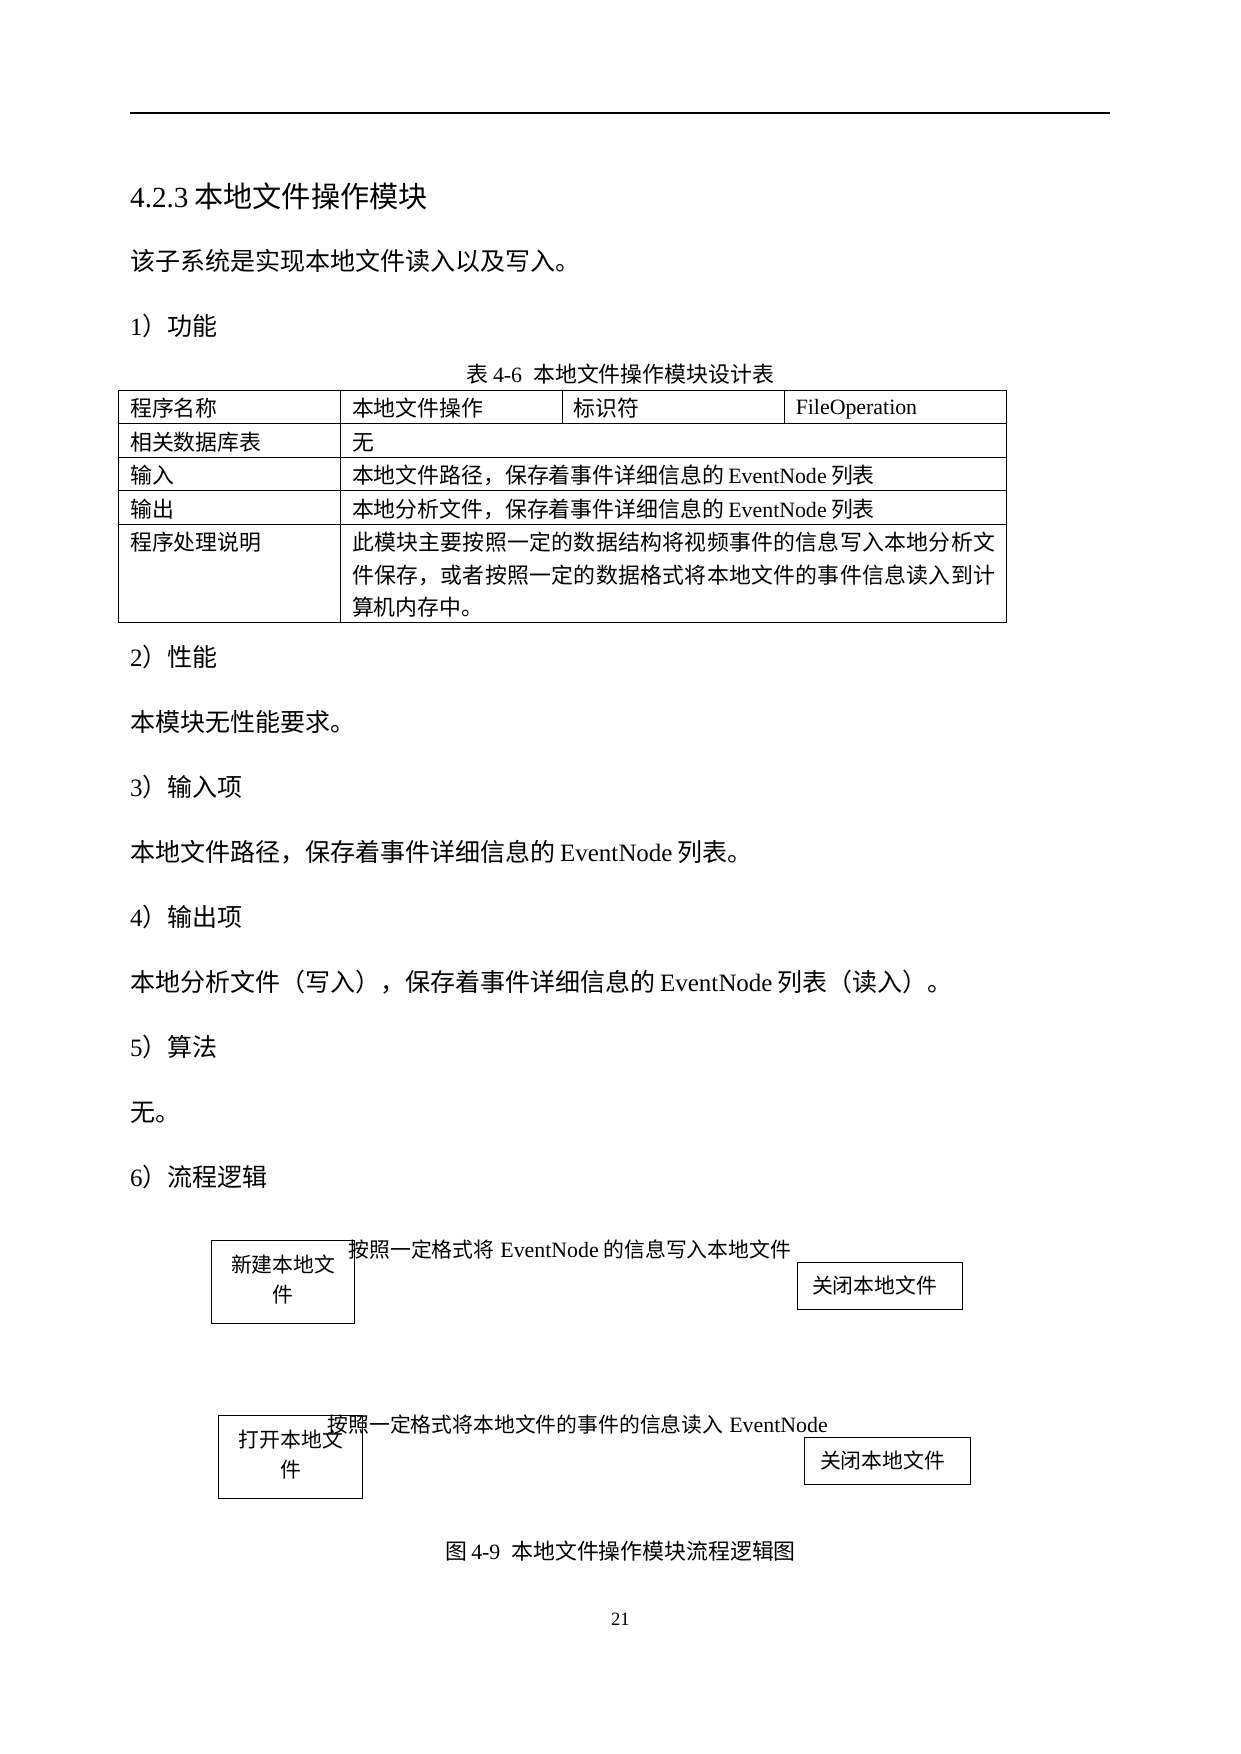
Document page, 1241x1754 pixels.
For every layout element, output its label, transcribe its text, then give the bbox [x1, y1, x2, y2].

table_cell 本地分析文件，保存着事件详细信息的EventNode列表 [341, 491, 1006, 524]
table_header 标识符 [563, 391, 784, 423]
text 4）输出项 [130, 883, 1110, 948]
table_header FileOperation [785, 391, 1006, 423]
table_cell 程序处理说明 [119, 525, 340, 622]
text 1）功能 [130, 292, 1110, 357]
text 图4-9 本地文件操作模块流程逻辑图 [130, 1533, 1110, 1566]
table_cell 输出 [119, 491, 340, 524]
table_cell 输入 [119, 458, 340, 490]
table_header 程序名称 [119, 391, 340, 423]
table_cell 无 [341, 424, 1006, 457]
text 本地分析文件（写入），保存着事件详细信息的EventNode列表（读入）。 [130, 948, 1110, 1013]
text 6）流程逻辑 [130, 1143, 1110, 1208]
text 表4-6 本地文件操作模块设计表 [130, 357, 1110, 389]
text 4.2.3本地文件操作模块 [130, 162, 1110, 227]
text 本模块无性能要求。 [130, 688, 1110, 753]
text 该子系统是实现本地文件读入以及写入。 [130, 227, 1110, 292]
text 2）性能 [130, 623, 1110, 688]
table_cell 相关数据库表 [119, 424, 340, 457]
text 本地文件路径，保存着事件详细信息的EventNode列表。 [130, 818, 1110, 883]
table_cell 本地文件路径，保存着事件详细信息的EventNode列表 [341, 458, 1006, 490]
text 无。 [130, 1078, 1110, 1143]
text 5）算法 [130, 1013, 1110, 1078]
table_cell 此模块主要按照一定的数据结构将视频事件的信息写入本地分析文件保存，或者按照一定的数据格式将本地文件的事件信息读入到计算机内存中。 [341, 525, 1006, 622]
text 3）输入项 [130, 753, 1110, 818]
table_header 本地文件操作 [341, 391, 562, 423]
